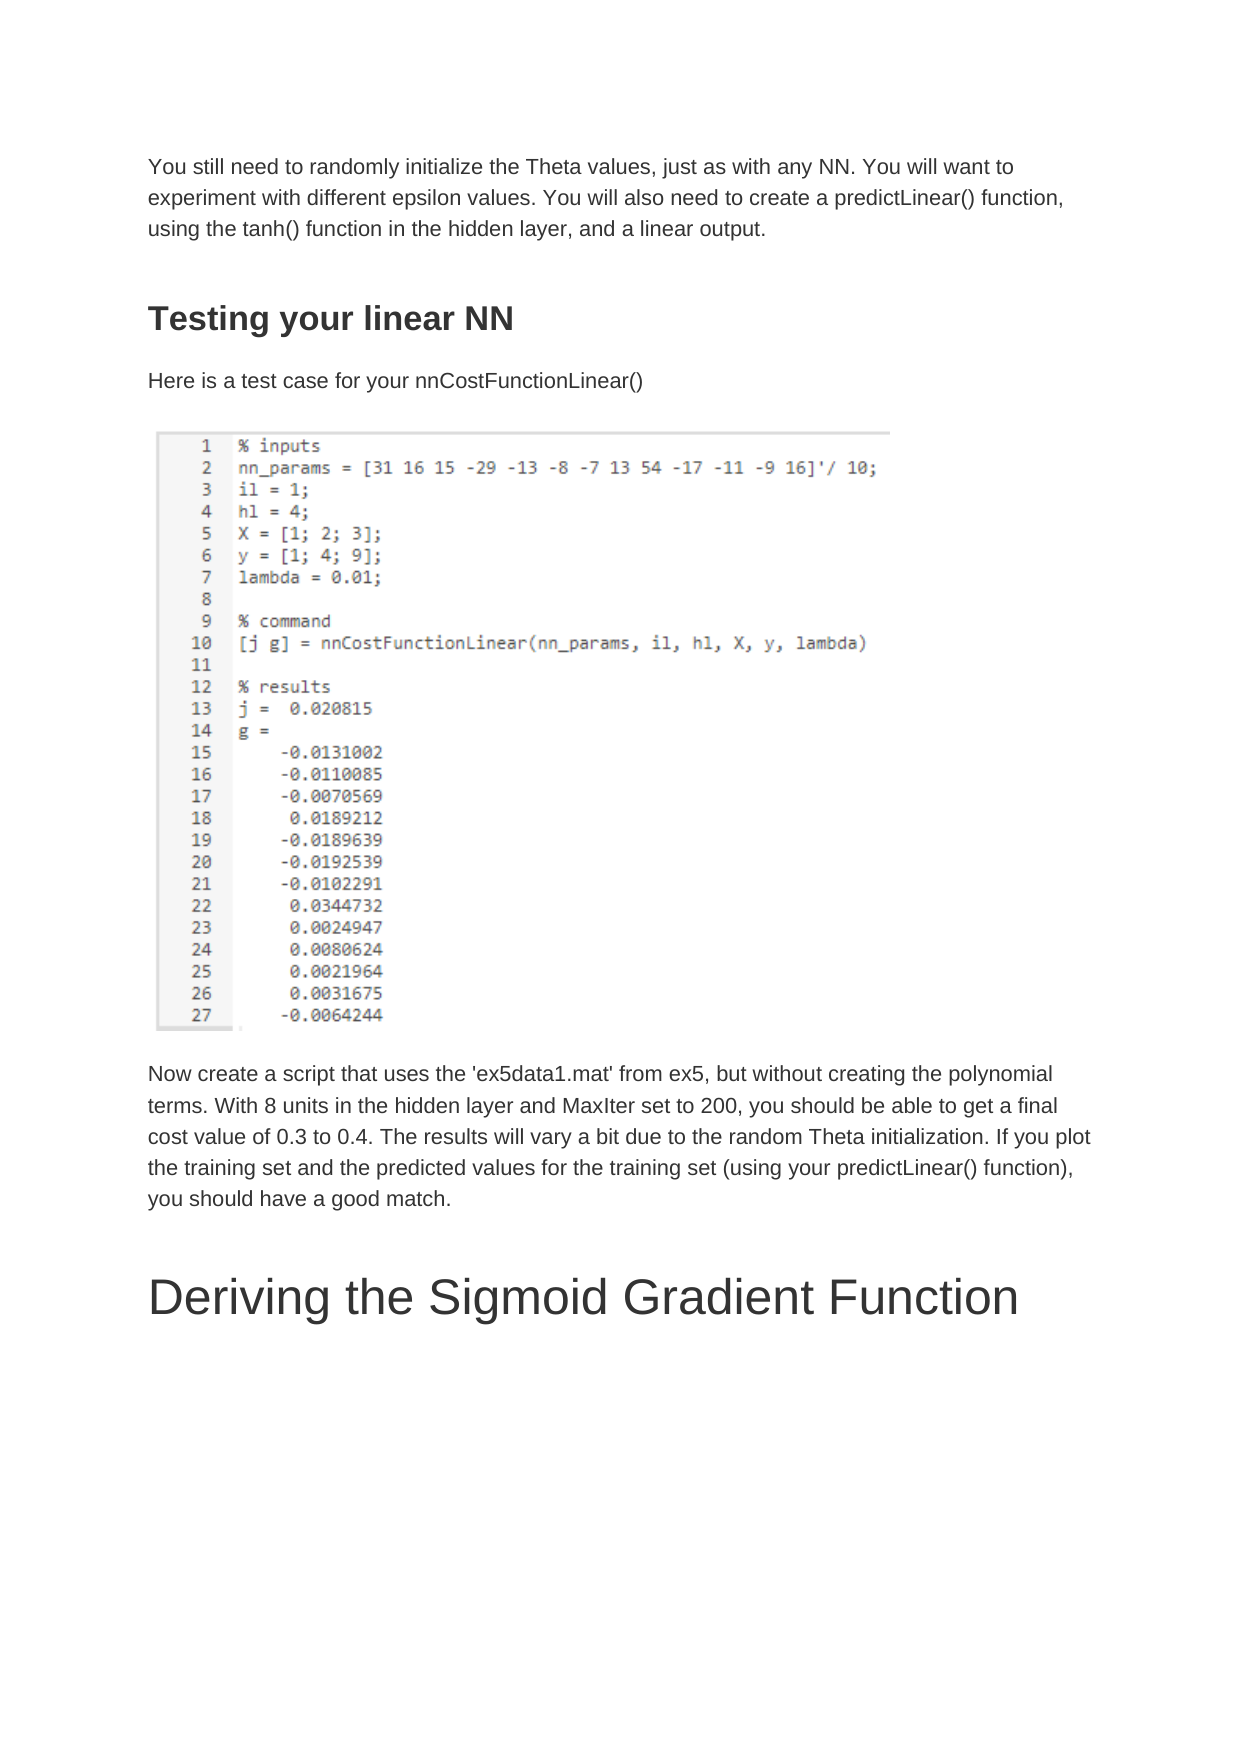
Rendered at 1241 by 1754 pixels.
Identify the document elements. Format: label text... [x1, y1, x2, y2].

subtitle Deriving the Sigmoid Gradient Function [148, 1268, 1093, 1325]
text Now create a script that uses the 'ex5data1.mat' from ex5, but without creating the polynomial terms. With 8 units in the hidden layer and MaxIter set to 200, you should be able to get a final cost value of 0.3 to 0.4. The results will vary a bit due to the random Theta initialization. If you plot the training set and the predicted values for the training set (using your predictLinear() function), you should have a good match. [148, 1055, 1093, 1212]
text Here is a test case for your nnCostFunctionLinear() [148, 362, 1093, 393]
picture [147, 424, 890, 1031]
subtitle Testing your linear NN [148, 298, 1093, 337]
text You still need to randomly initialize the Theta values, just as with any NN. You will want to experiment with different epsilon values. You will also need to create a predictLinear() function, using the tanh() function in the hidden layer, and a linear output. [148, 148, 1093, 241]
